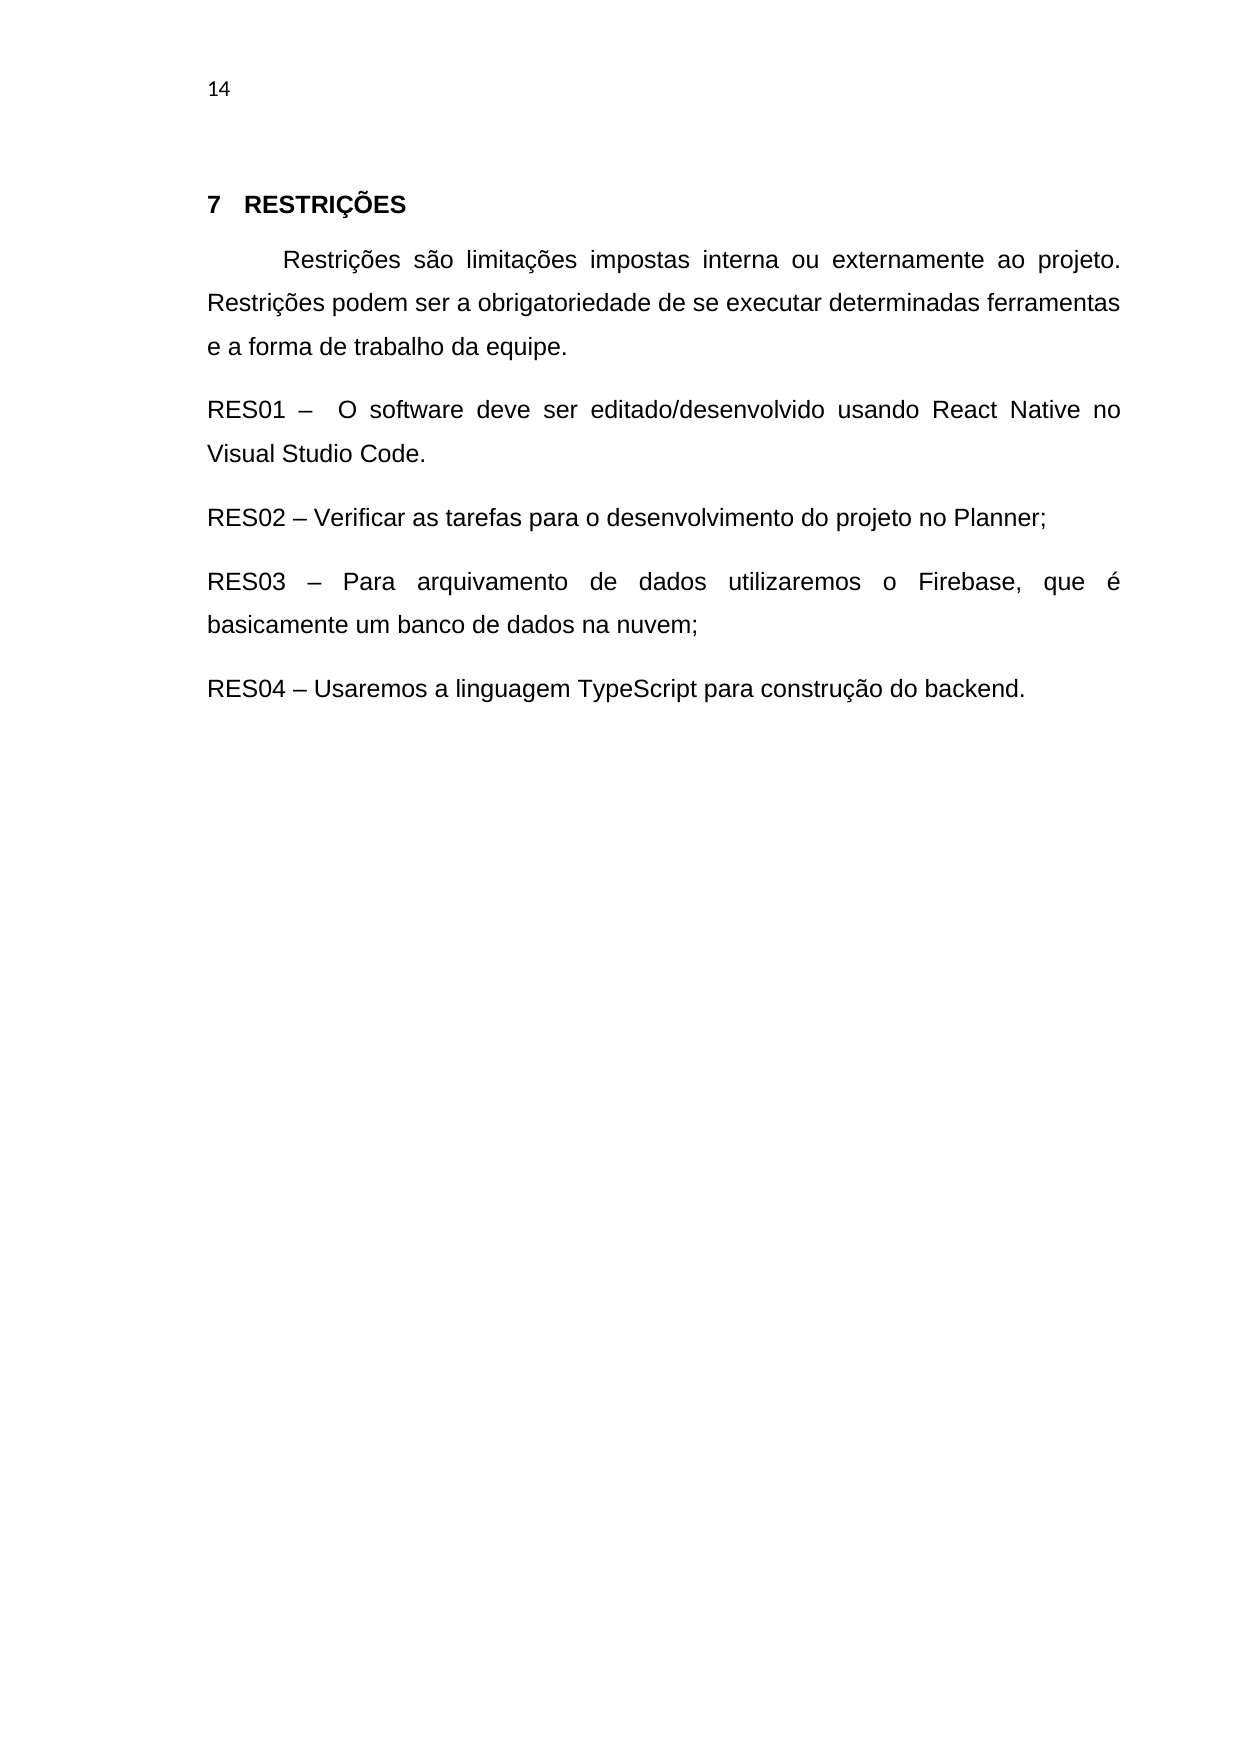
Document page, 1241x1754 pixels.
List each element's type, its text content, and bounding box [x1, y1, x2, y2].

text Restrições são limitações impostas interna ou externamente ao projeto. Restrições podem ser a obrigatoriedade de se executar determinadas ferramentas e a forma de trabalho da equipe. [207, 245, 1122, 360]
text RES01 – O software deve ser editado/desenvolvido usando React Native no Visual Studio Code. [207, 396, 1122, 467]
text RES02 – Verificar as tarefas para o desenvolvimento do projeto no Planner; [207, 503, 1122, 531]
text RES04 – Usaremos a linguagem TypeScript para construção do backend. [207, 674, 1122, 702]
subtitle RESTRIÇÕES [207, 190, 1122, 218]
text RES03 – Para arquivamento de dados utilizaremos o Firebase, que é basicamente um banco de dados na nuvem; [207, 567, 1122, 638]
